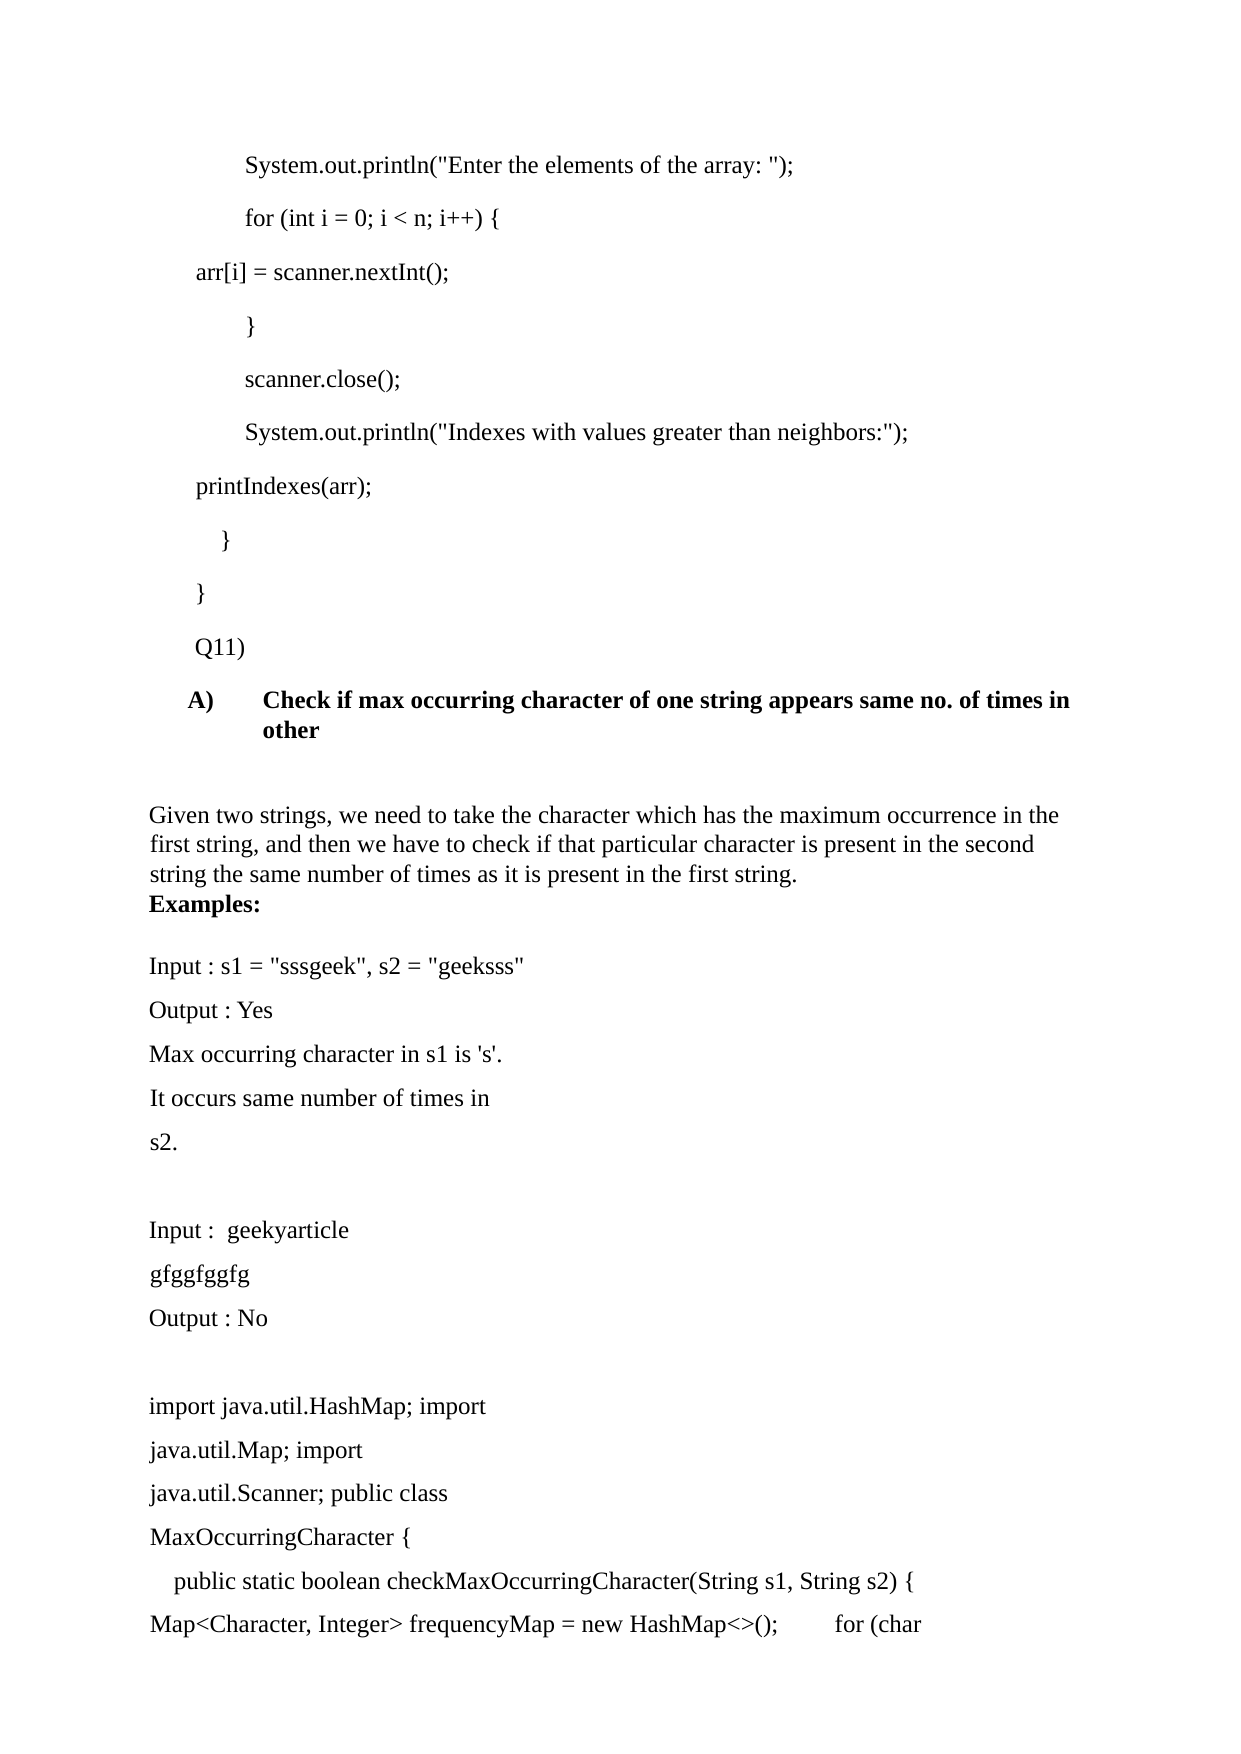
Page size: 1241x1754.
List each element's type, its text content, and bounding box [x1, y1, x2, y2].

text Max occurring character in s1 is 's'. It occurs same number of times in s2. [148, 1039, 511, 1156]
text System.out.println("Enter the elements of the array: "); [194, 150, 1088, 179]
text Output : Yes [148, 995, 1088, 1024]
text System.out.println("Indexes with values greater than neighbors:"); printIndexes(arr); [194, 417, 1088, 500]
text Examples: [148, 889, 1090, 918]
text Input : s1 = "sssgeek", s2 = "geeksss" [148, 951, 1088, 980]
text Given two strings, we need to take the character which has the maximum occurrence in the first string, and then we have to check if that particular character is present in the second string the same number of times as it is present in the first string. [148, 800, 1088, 888]
text Output : No [148, 1303, 1088, 1332]
text A) Check if max occurring character of one string appears same no. of times in other [187, 685, 1090, 744]
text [148, 1566, 932, 1638]
text scanner.close(); [194, 364, 1088, 393]
text for (int i = 0; i < n; i++) { arr[i] = scanner.nextInt(); [194, 203, 558, 286]
text } [194, 311, 1088, 339]
text } [194, 525, 1088, 553]
text import java.util.HashMap; import java.util.Map; import java.util.Scanner; public class MaxOccurringCharacter { [148, 1391, 543, 1551]
text Input : geekyarticle gfggfggfg [148, 1215, 463, 1288]
text Q11) [194, 632, 1088, 661]
text } [194, 578, 1088, 607]
